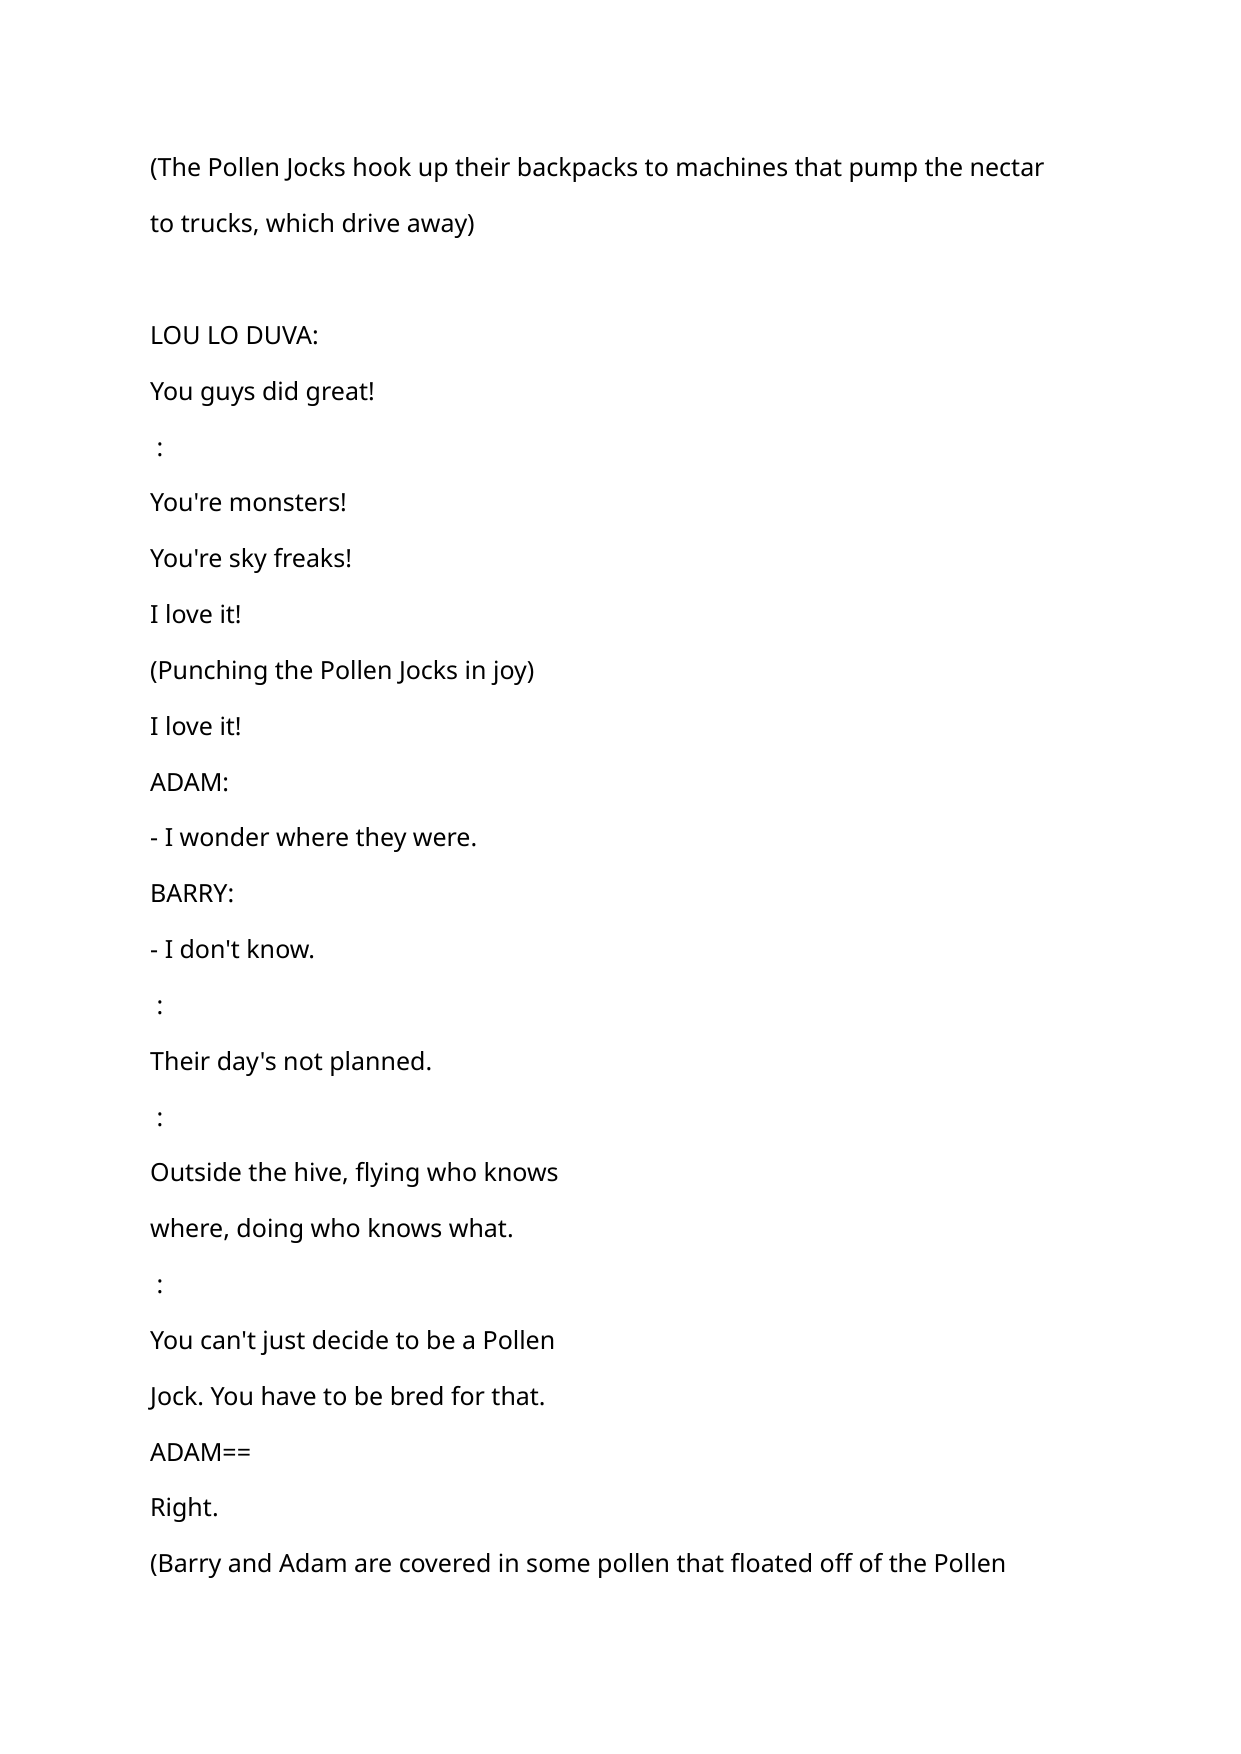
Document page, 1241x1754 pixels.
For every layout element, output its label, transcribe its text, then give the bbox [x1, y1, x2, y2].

text I love it! [150, 708, 1090, 742]
text LOU LO DUVA: [150, 317, 1090, 352]
text Their day's not planned. [150, 1043, 1090, 1077]
text to trucks, which drive away) [150, 206, 1090, 240]
text Right. [150, 1490, 1090, 1524]
text ADAM== [150, 1434, 1090, 1468]
text - I wonder where they were. [150, 820, 1090, 854]
text - I don't know. [150, 932, 1090, 966]
text where, doing who knows what. [150, 1211, 1090, 1245]
text : [150, 1267, 1090, 1301]
text Outside the hive, flying who knows [150, 1155, 1090, 1189]
text : [150, 429, 1090, 463]
text You guys did great! [150, 373, 1090, 407]
text (Barry and Adam are covered in some pollen that floated off of the Pollen [150, 1546, 1090, 1580]
text Jock. You have to be bred for that. [150, 1378, 1090, 1412]
text You're sky freaks! [150, 541, 1090, 575]
text You can't just decide to be a Pollen [150, 1322, 1090, 1357]
text : [150, 987, 1090, 1022]
text You're monsters! [150, 485, 1090, 519]
text : [150, 1099, 1090, 1133]
text (Punching the Pollen Jocks in joy) [150, 652, 1090, 687]
text ADAM: [150, 764, 1090, 798]
text (The Pollen Jocks hook up their backpacks to machines that pump the nectar [150, 150, 1090, 184]
text I love it! [150, 597, 1090, 631]
text BARRY: [150, 876, 1090, 910]
